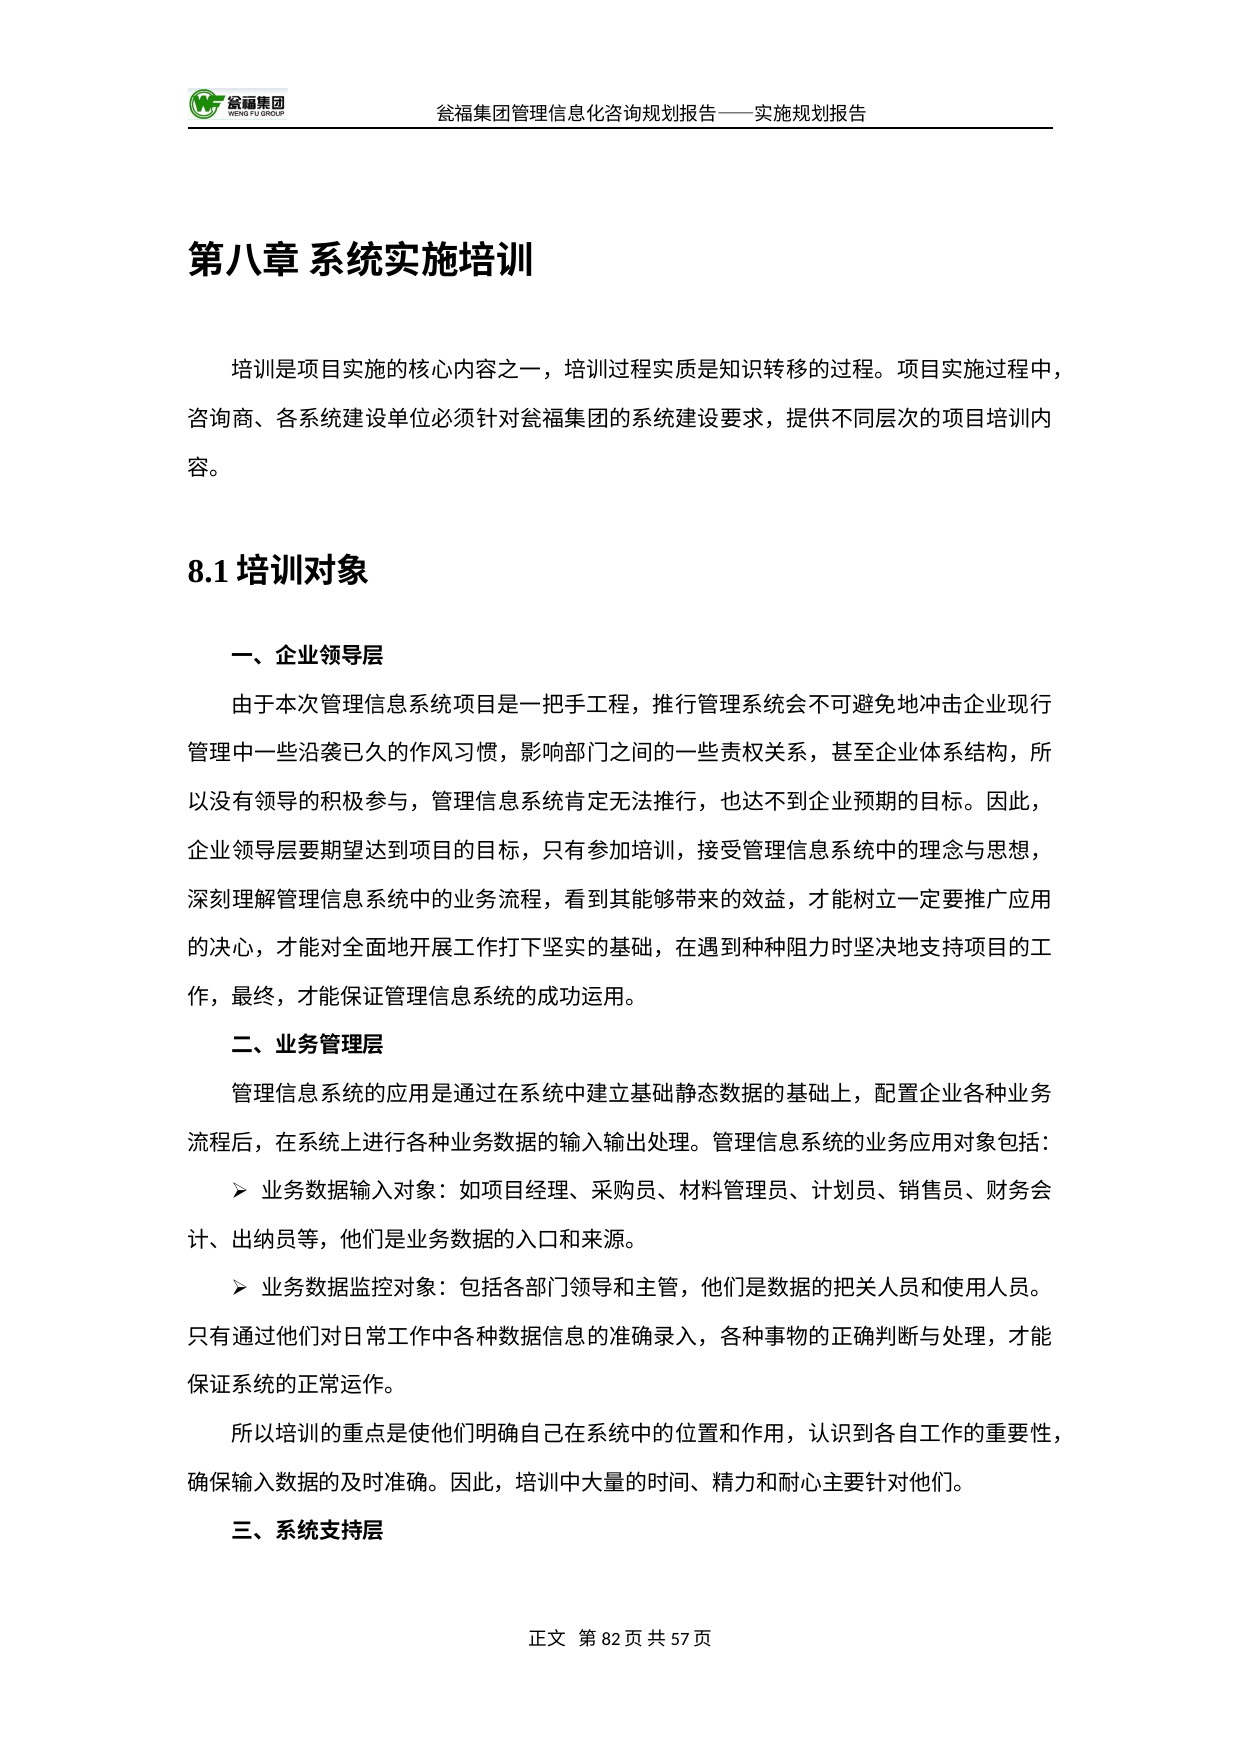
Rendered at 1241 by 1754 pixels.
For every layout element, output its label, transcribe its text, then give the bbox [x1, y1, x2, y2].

text 所以培训的重点是使他们明确自己在系统中的位置和作用，认识到各自工作的重要性，确保输入数据的及时准确。因此，培训中大量的时间、精力和耐心主要针对他们。 [187, 1415, 1053, 1497]
picture [187, 88, 288, 120]
text 二、业务管理层 [187, 1027, 1053, 1059]
subtitle 第八章 系统实施培训 [187, 224, 1053, 289]
list 业务数据监控对象：包括各部门领导和主管，他们是数据的把关人员和使用人员。只有通过他们对日常工作中各种数据信息的准确录入，各种事物的正确判断与处理，才能保证系统的正常运作。 [187, 1269, 1053, 1399]
text 管理信息系统的应用是通过在系统中建立基础静态数据的基础上，配置企业各种业务流程后，在系统上进行各种业务数据的输入输出处理。管理信息系统的业务应用对象包括： [187, 1075, 1053, 1157]
text 一、企业领导层 [187, 638, 1053, 670]
subtitle 8.1 培训对象 [187, 535, 1053, 600]
text 三、系统支持层 [187, 1512, 1053, 1545]
text 由于本次管理信息系统项目是一把手工程，推行管理系统会不可避免地冲击企业现行管理中一些沿袭已久的作风习惯，影响部门之间的一些责权关系，甚至企业体系结构，所以没有领导的积极参与，管理信息系统肯定无法推行，也达不到企业预期的目标。因此，企业领导层要期望达到项目的目标，只有参加培训，接受管理信息系统中的理念与思想，深刻理解管理信息系统中的业务流程，看到其能够带来的效益，才能树立一定要推广应用的决心，才能对全面地开展工作打下坚实的基础，在遇到种种阻力时坚决地支持项目的工作，最终，才能保证管理信息系统的成功运用。 [187, 686, 1053, 1011]
list 业务数据输入对象：如项目经理、采购员、材料管理员、计划员、销售员、财务会计、出纳员等，他们是业务数据的入口和来源。 [187, 1172, 1053, 1254]
text 培训是项目实施的核心内容之一，培训过程实质是知识转移的过程。项目实施过程中，咨询商、各系统建设单位必须针对瓮福集团的系统建设要求，提供不同层次的项目培训内容。 [187, 352, 1053, 482]
